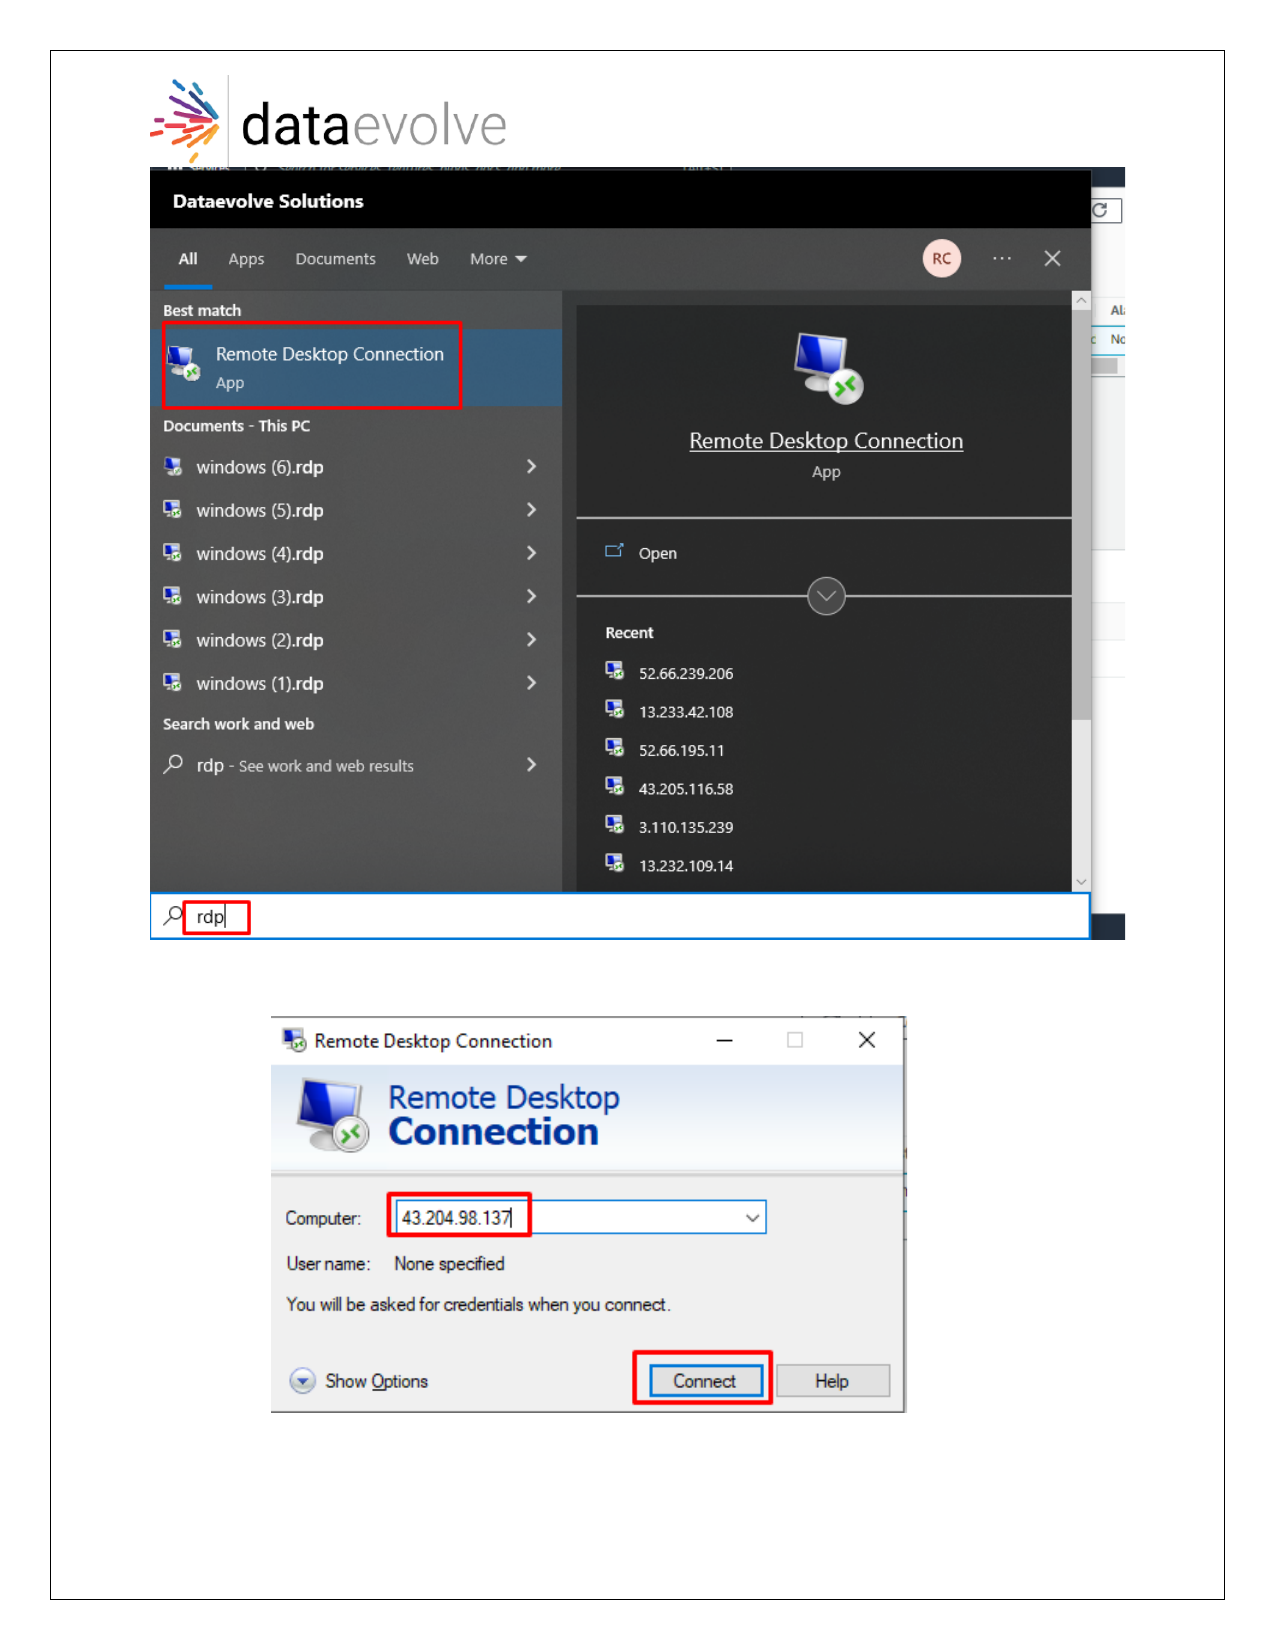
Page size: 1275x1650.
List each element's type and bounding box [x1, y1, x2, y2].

picture [150, 75, 1125, 940]
picture [271, 1016, 908, 1413]
